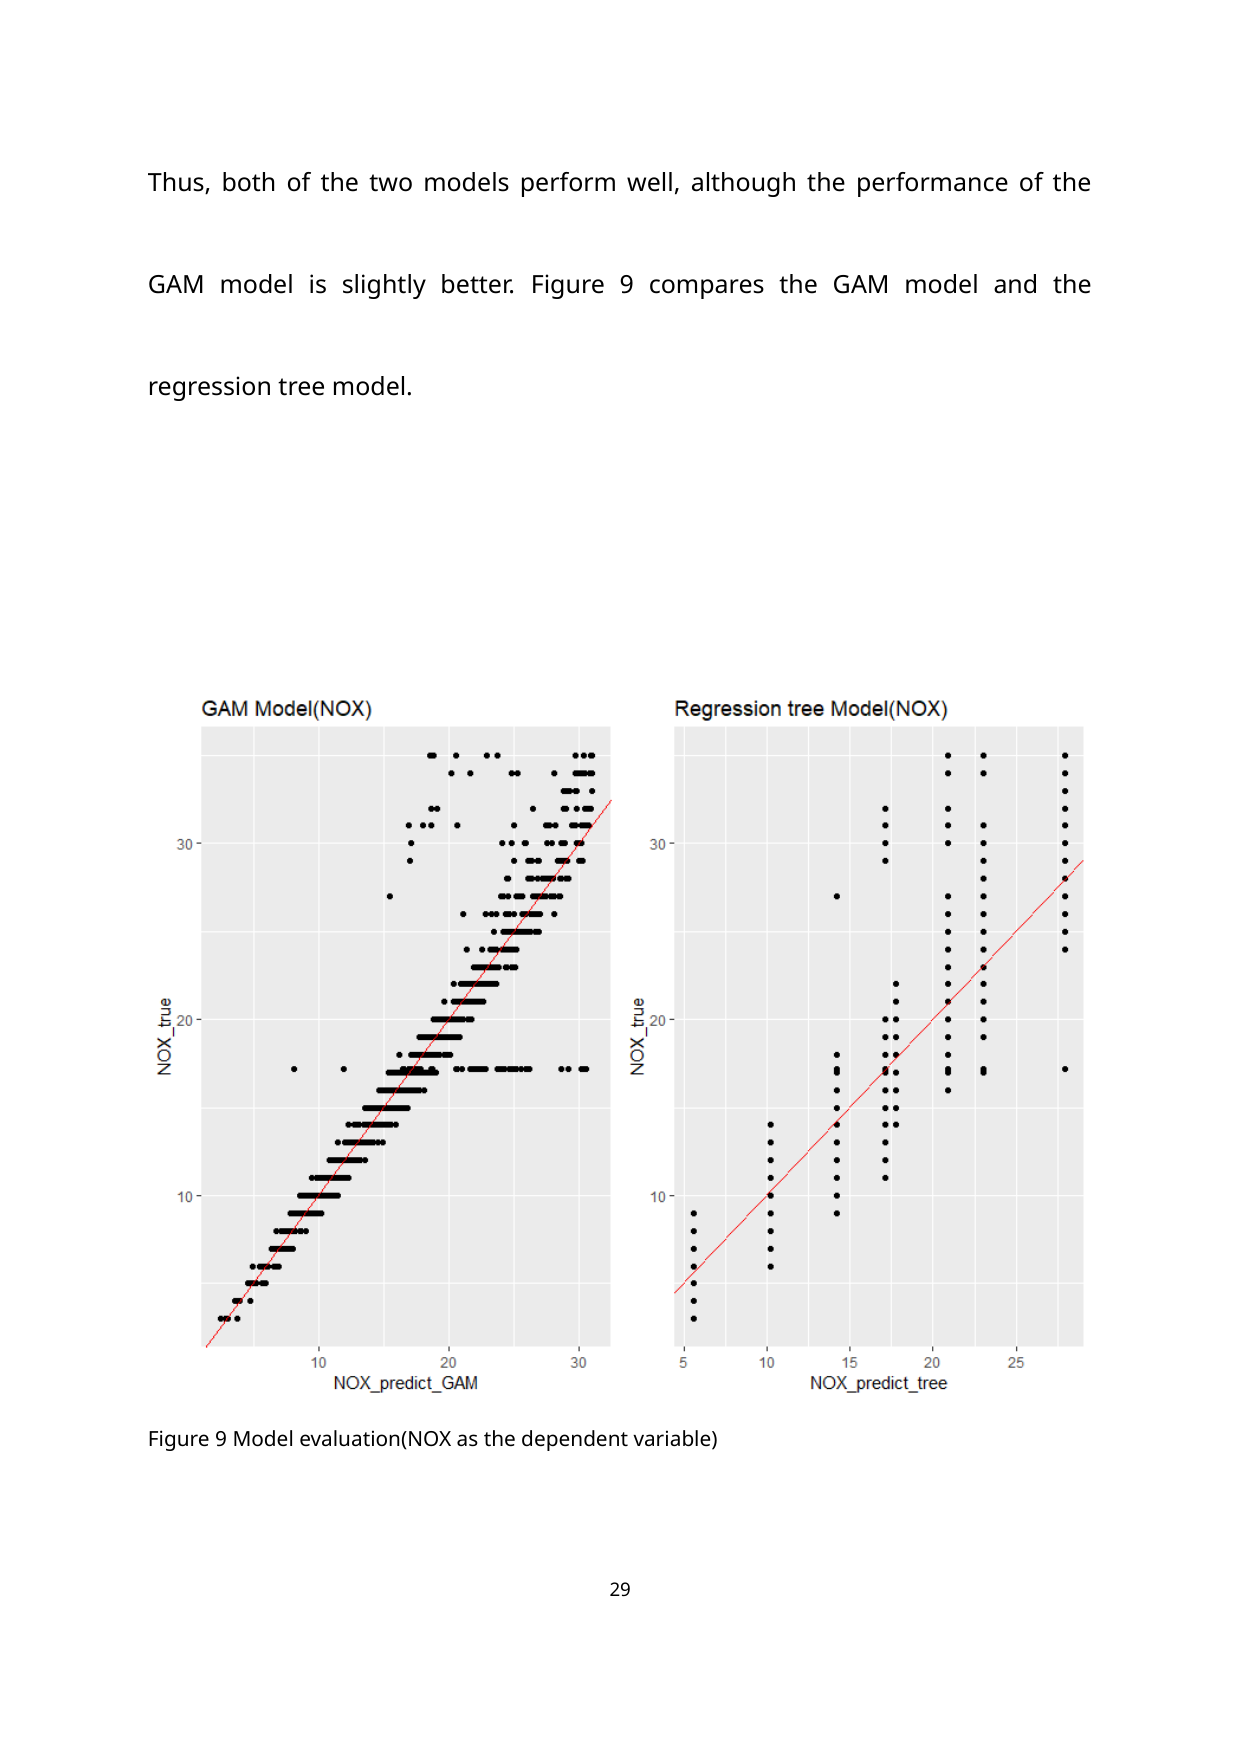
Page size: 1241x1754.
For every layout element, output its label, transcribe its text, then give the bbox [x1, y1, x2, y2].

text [148, 148, 1092, 419]
picture [147, 691, 1093, 1401]
